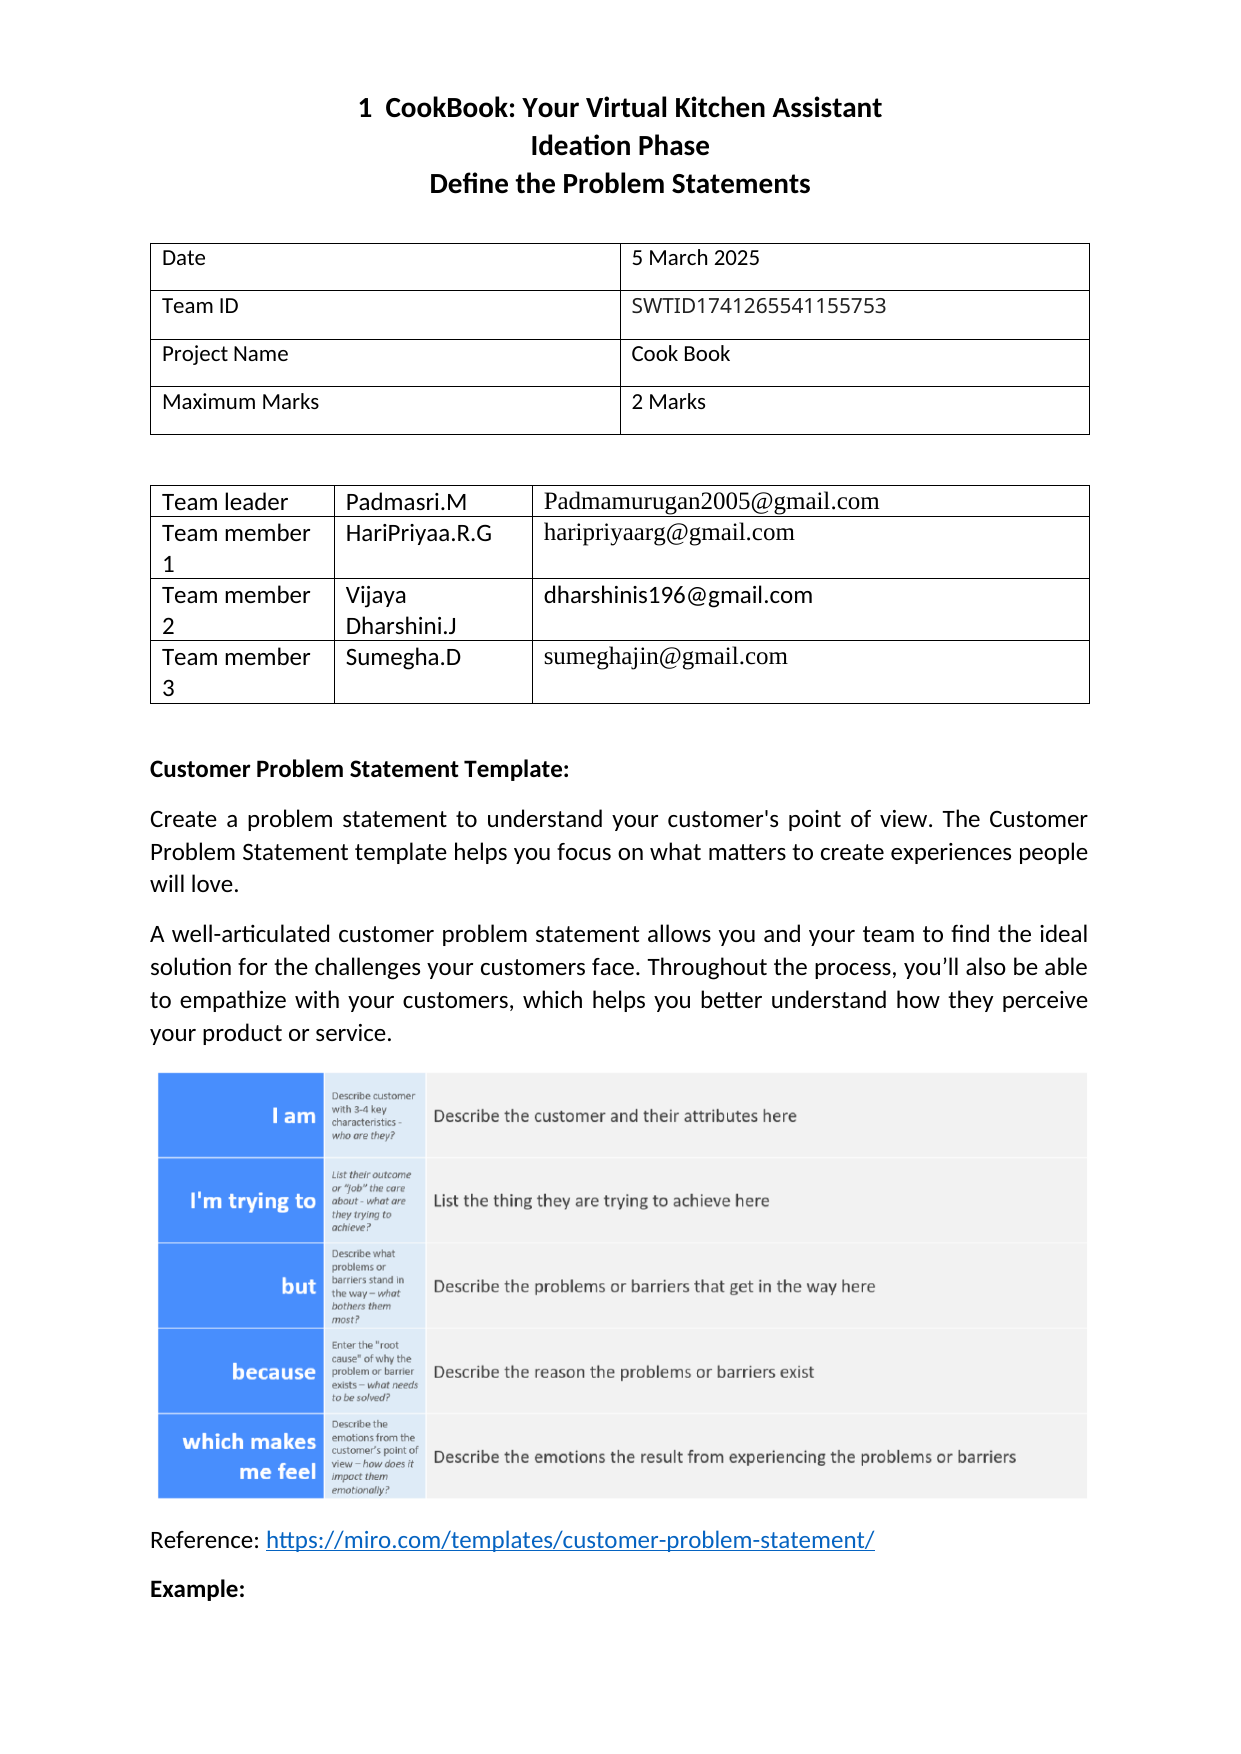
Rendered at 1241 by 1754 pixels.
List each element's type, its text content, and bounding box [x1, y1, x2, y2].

picture [150, 1066, 1091, 1505]
text Example: [150, 1573, 1090, 1604]
table_cell Maximum Marks [151, 387, 620, 434]
table_cell haripriyaarg@gmail.com [533, 517, 1089, 578]
table_cell sumeghajin@gmail.com [533, 641, 1089, 702]
text 1 CookBook: Your Virtual Kitchen Assistant [150, 89, 1090, 124]
table_cell Team member 3 [151, 641, 334, 702]
table_cell Project Name [151, 340, 620, 386]
text A well-articulated customer problem statement allows you and your team to find the ideal solution for the challenges your customers face. Throughout the process, you’ll also be able to empathize with your customers, which helps you better understand how they perceive your product or service. [150, 918, 1090, 1047]
text Define the Problem Statements [150, 166, 1090, 201]
table_cell Team member 1 [151, 517, 334, 578]
table_cell Team member 2 [151, 579, 334, 640]
text Reference: https://miro.com/templates/customer-problem-statement/ [150, 1524, 1090, 1554]
table_header Date [151, 244, 620, 290]
table_cell HariPriyaa.R.G [335, 517, 532, 578]
table_cell Sumegha.D [335, 641, 532, 702]
text Create a problem statement to understand your customer's point of view. The Customer Problem Statement template helps you focus on what matters to create experiences people will love. [150, 803, 1090, 899]
table_header 5 March 2025 [621, 244, 1089, 290]
table_cell Cook Book [621, 340, 1089, 386]
table_cell dharshinis196@gmail.com [533, 579, 1089, 640]
table_header Team leader [151, 486, 334, 516]
table_cell SWTID1741265541155753 [621, 291, 1089, 338]
table_cell 2 Marks [621, 387, 1089, 434]
table_header Padmasri.M [335, 486, 532, 516]
table_cell Vijaya Dharshini.J [335, 579, 532, 640]
text Ideation Phase [150, 127, 1090, 163]
table_cell Team ID [151, 291, 620, 338]
text Customer Problem Statement Template: [150, 753, 1090, 784]
table_header Padmamurugan2005@gmail.com [533, 486, 1089, 516]
